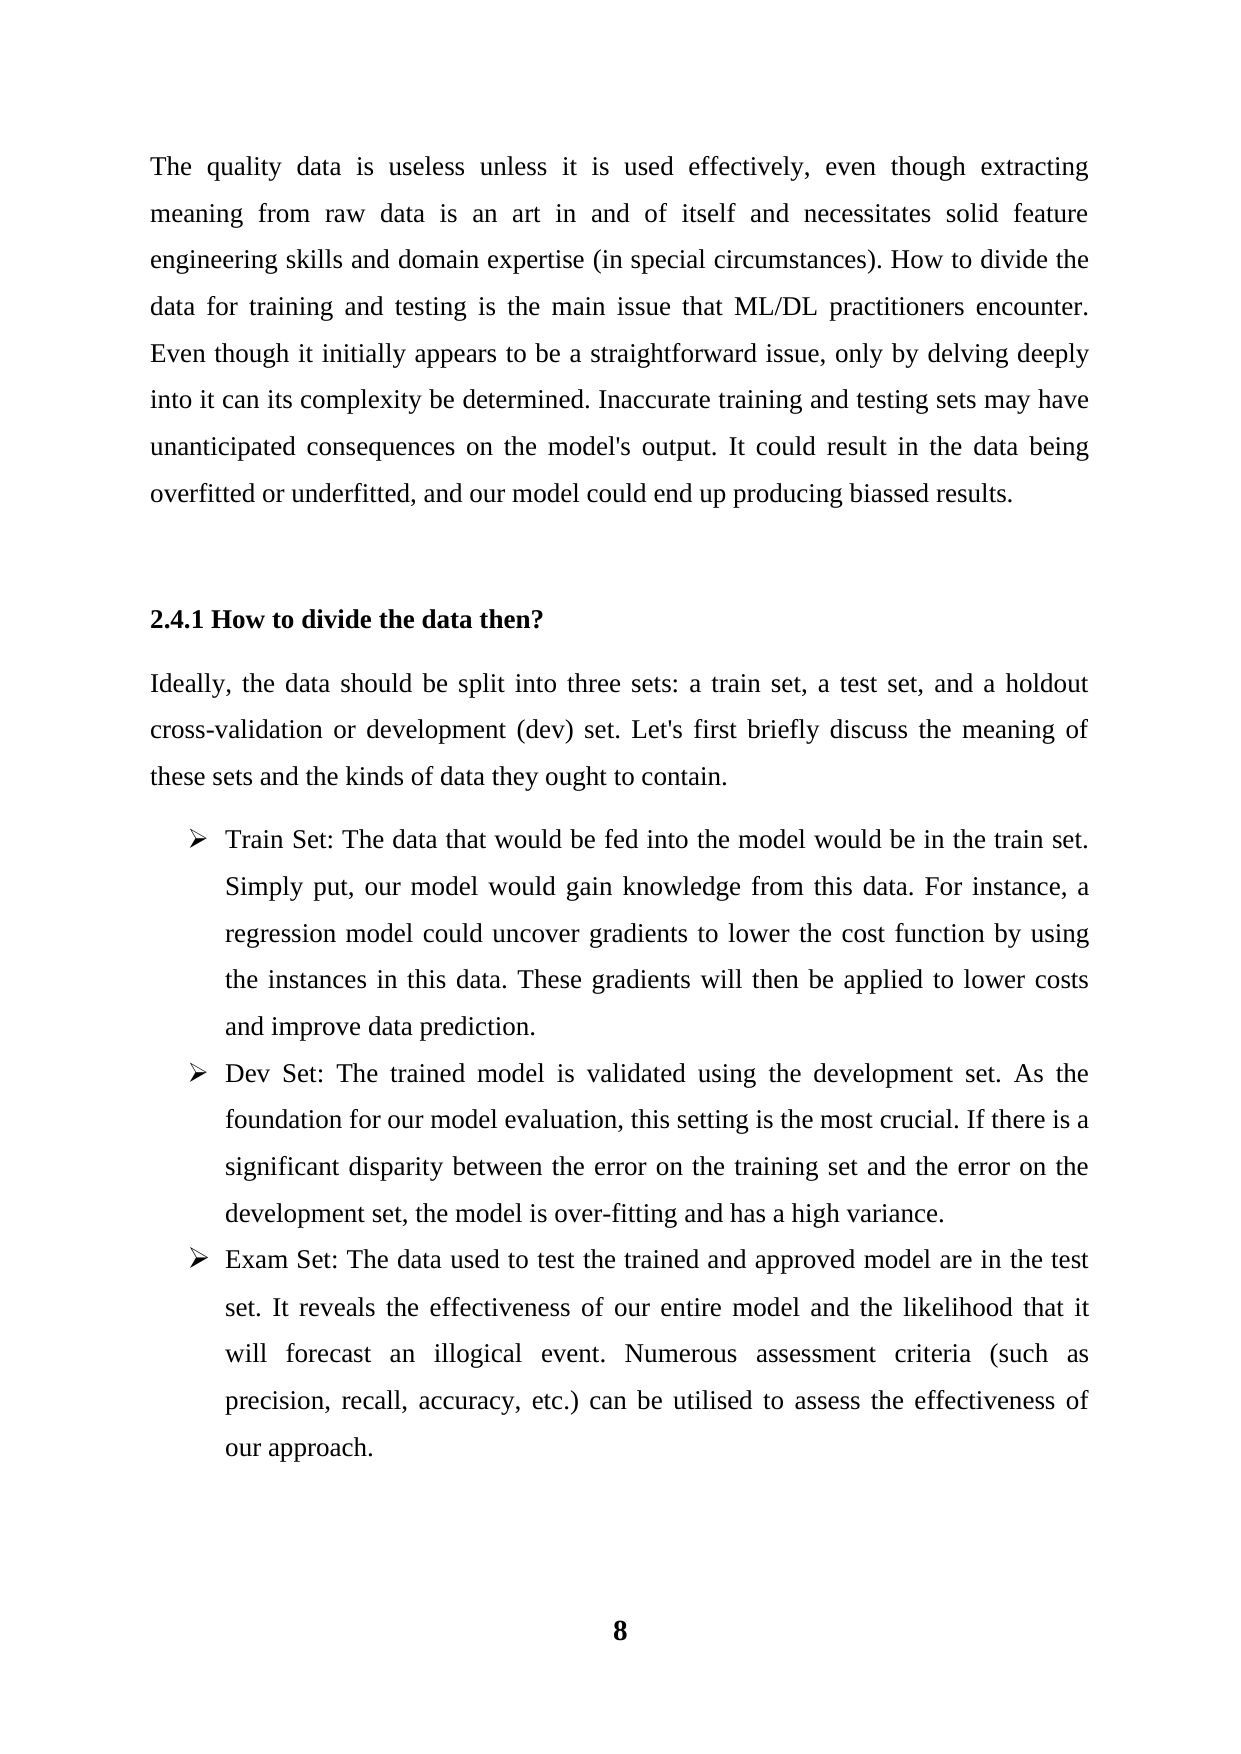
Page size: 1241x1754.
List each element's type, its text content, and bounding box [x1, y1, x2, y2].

list Dev Set: The trained model is validated using the development set. As the foundation for our model evaluation, this setting is the most crucial. If there is a significant disparity between the error on the training set and the error on the development set, the model is over-fitting and has a high variance. [187, 1057, 1090, 1228]
text The quality data is useless unless it is used effectively, even though extracting meaning from raw data is an art in and of itself and necessitates solid feature engineering skills and domain expertise (in special circumstances). How to divide the data for training and testing is the main issue that ML/DL practitioners encounter. Even though it initially appears to be a straightforward issue, only by delving deeply into it can its complexity be determined. Inaccurate training and testing sets may have unanticipated consequences on the model's output. It could result in the data being overfitted or underfitted, and our model could end up producing biassed results. [150, 150, 1090, 508]
text 2.4.1 How to divide the data then? [150, 603, 1090, 634]
list Exam Set: The data used to test the trained and approved model are in the test set. It reveals the effectiveness of our entire model and the likelihood that it will forecast an illogical event. Numerous assessment criteria (such as precision, recall, accuracy, etc.) can be utilised to assess the effectiveness of our approach. [187, 1243, 1090, 1462]
list Train Set: The data that would be fed into the model would be in the train set. Simply put, our model would gain knowledge from this data. For instance, a regression model could uncover gradients to lower the cost function by using the instances in this data. These gradients will then be applied to lower costs and improve data prediction. [187, 823, 1090, 1041]
text Ideally, the data should be split into three sets: a train set, a test set, and a holdout cross-validation or development (dev) set. Let's first briefly discuss the meaning of these sets and the kinds of data they ought to contain. [150, 667, 1090, 791]
